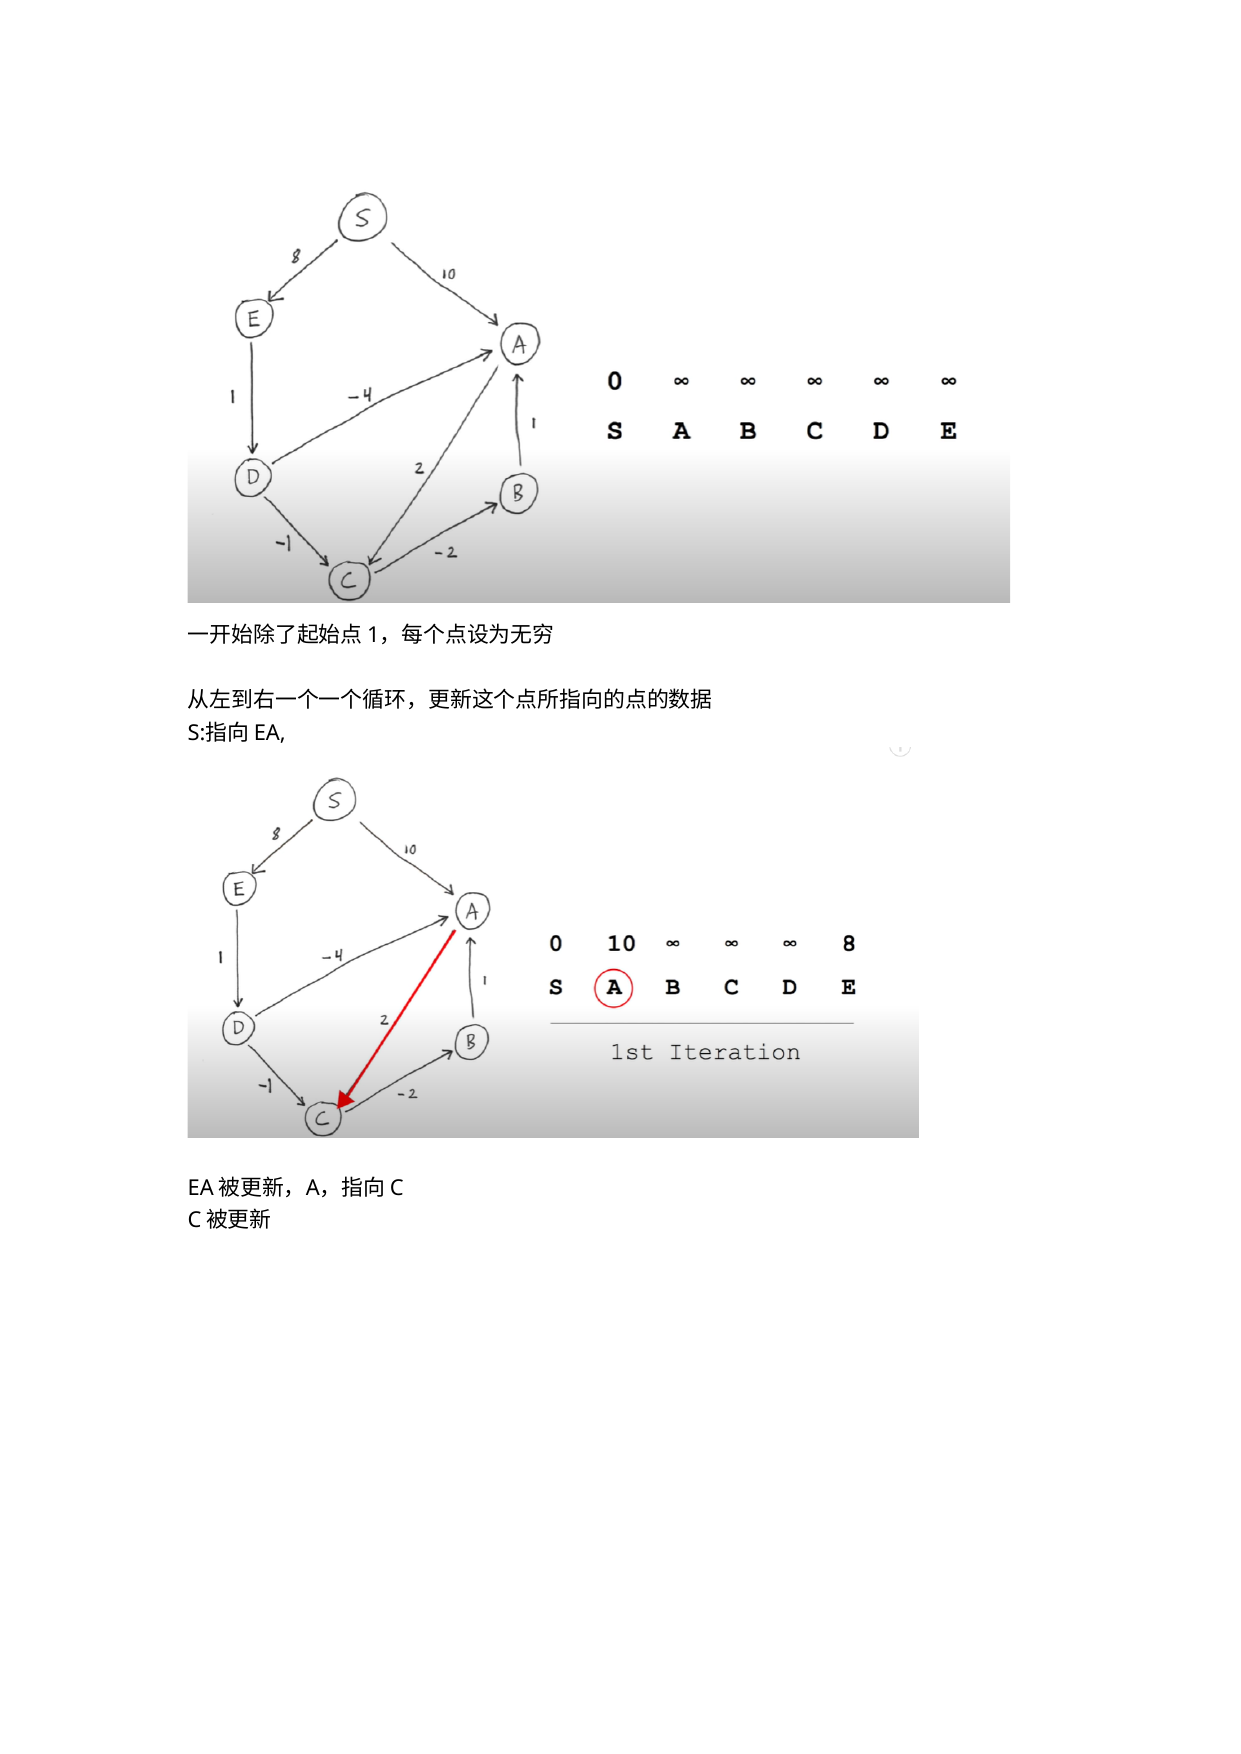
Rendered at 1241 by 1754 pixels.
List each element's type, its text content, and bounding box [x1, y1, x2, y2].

picture [187, 176, 1011, 603]
picture [187, 747, 919, 1138]
text 从左到右一个一个循环，更新这个点所指向的点的数据 [187, 682, 1053, 714]
text EA被更新，A，指向C [187, 1169, 1053, 1202]
text S:指向EA, [187, 714, 1053, 747]
text C被更新 [187, 1202, 1053, 1234]
text 一开始除了起始点1，每个点设为无穷 [187, 617, 1053, 649]
